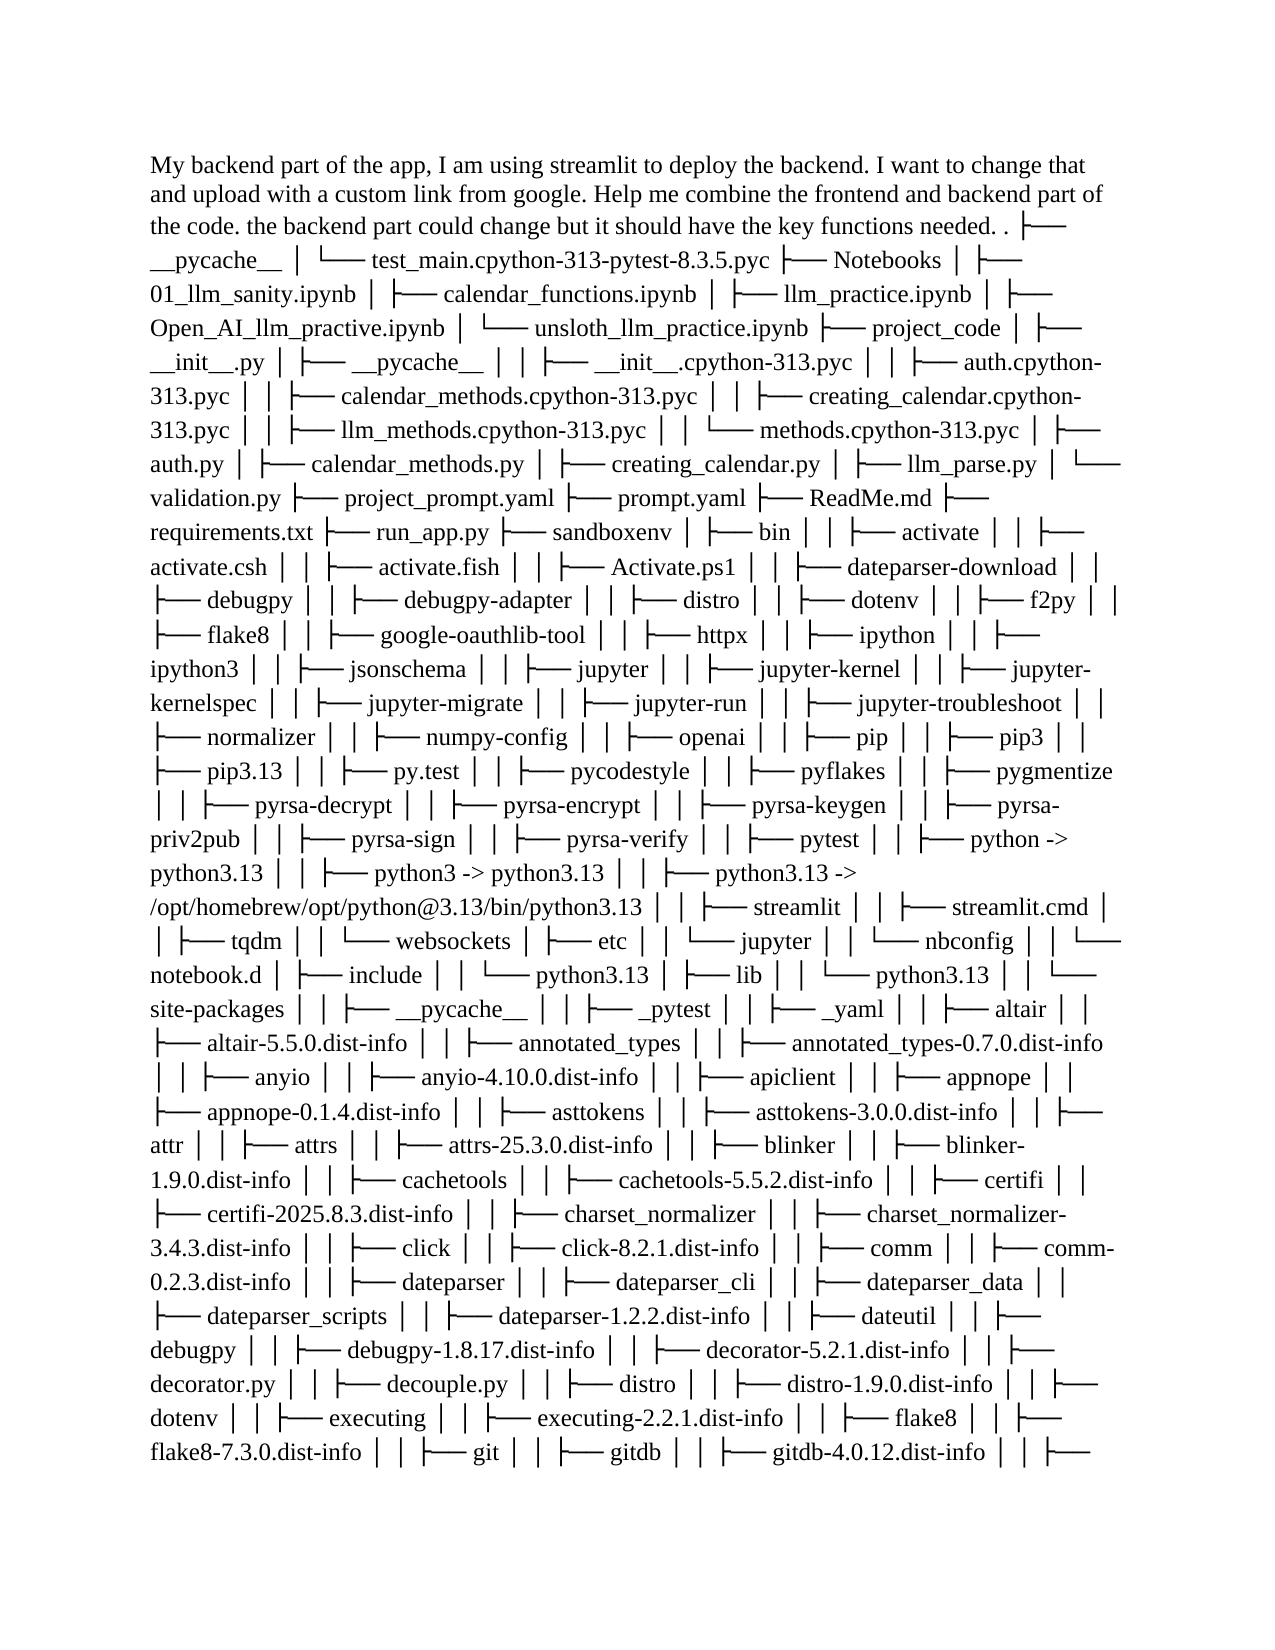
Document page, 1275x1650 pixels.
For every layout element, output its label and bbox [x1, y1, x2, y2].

text [150, 150, 1125, 1468]
